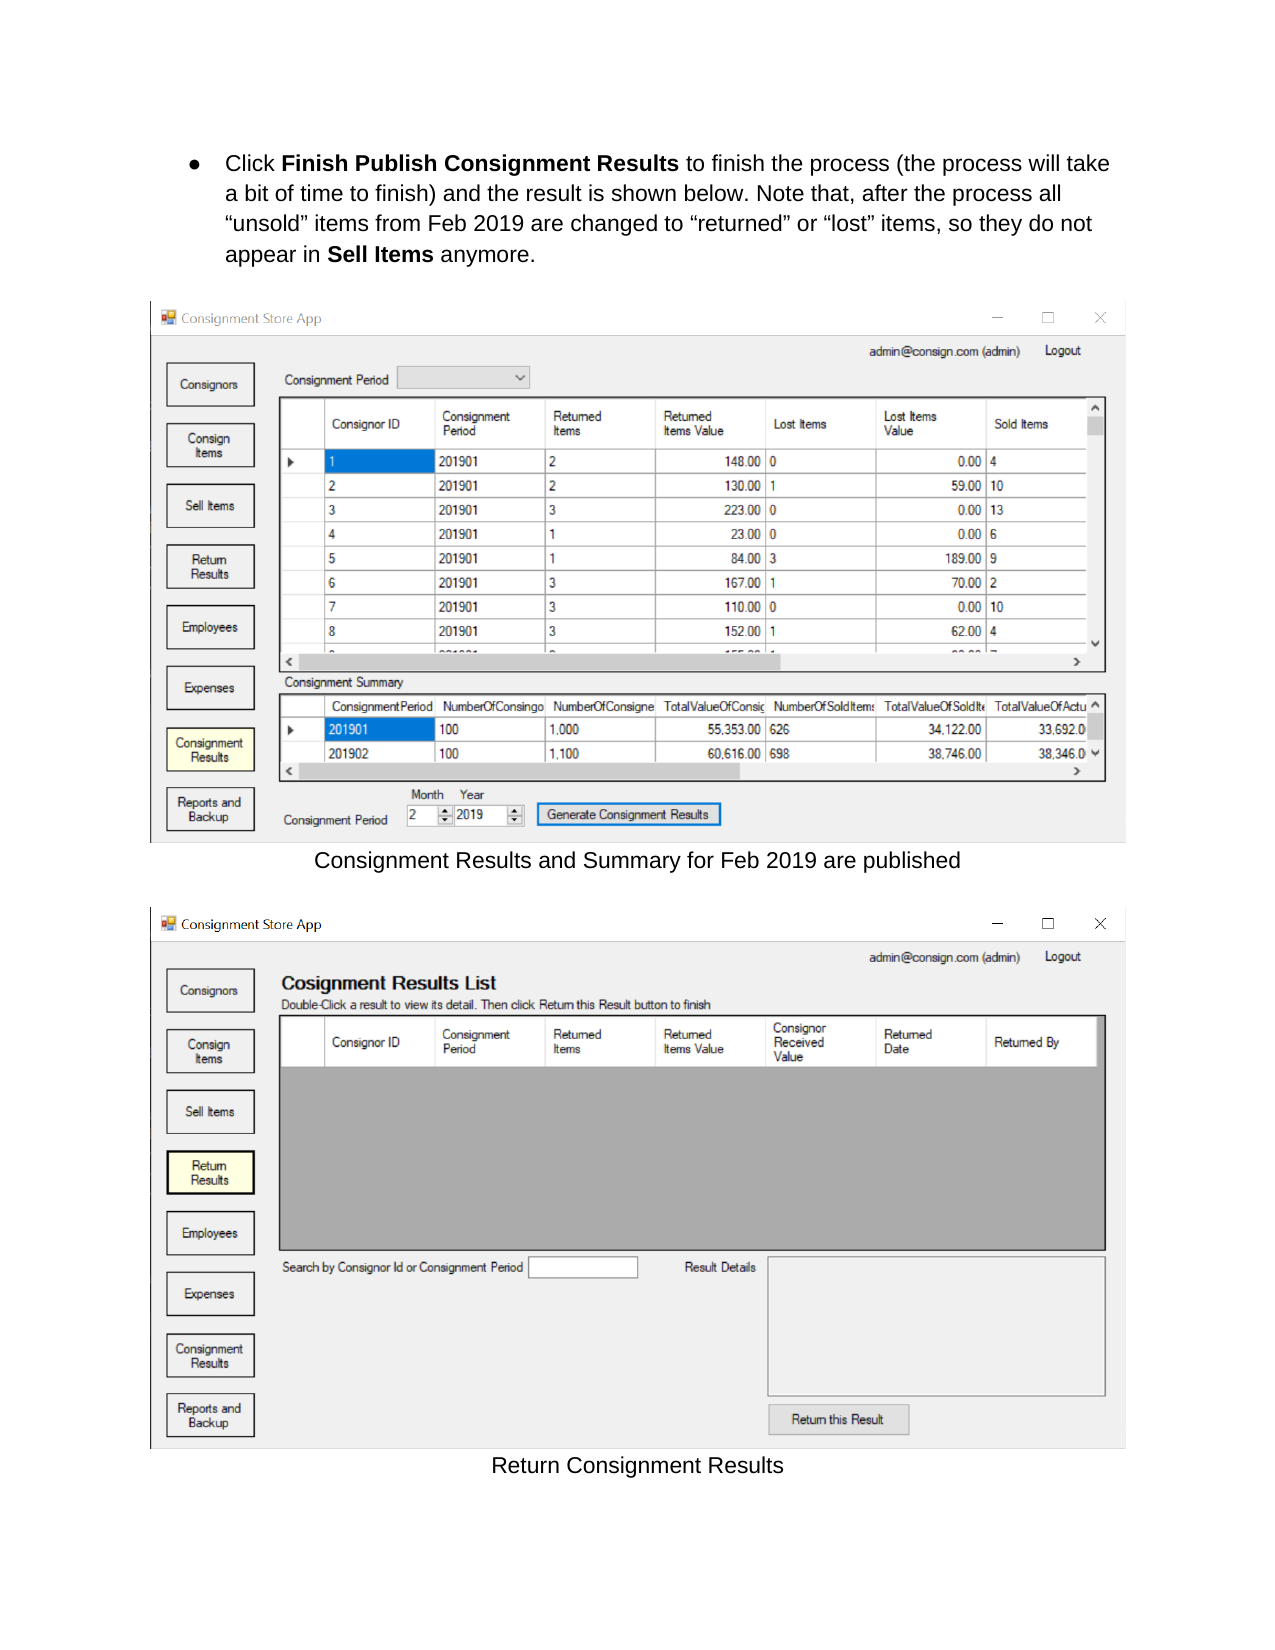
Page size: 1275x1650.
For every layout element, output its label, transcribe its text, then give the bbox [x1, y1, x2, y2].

text Consignment Results and Summary for Feb 2019 are published [150, 847, 1125, 873]
text Return Consignment Results [150, 1452, 1125, 1479]
picture [150, 301, 1125, 843]
list Click Finish Publish Consignment Results to finish the process (the process will take a bit of time to finish) and the result is shown below. Note that, after the process all “unsold” items from Feb 2019 are changed to “returned” or “lost” items, so they do not appear in Sell Items anymore. [187, 150, 1125, 267]
picture [150, 907, 1125, 1449]
